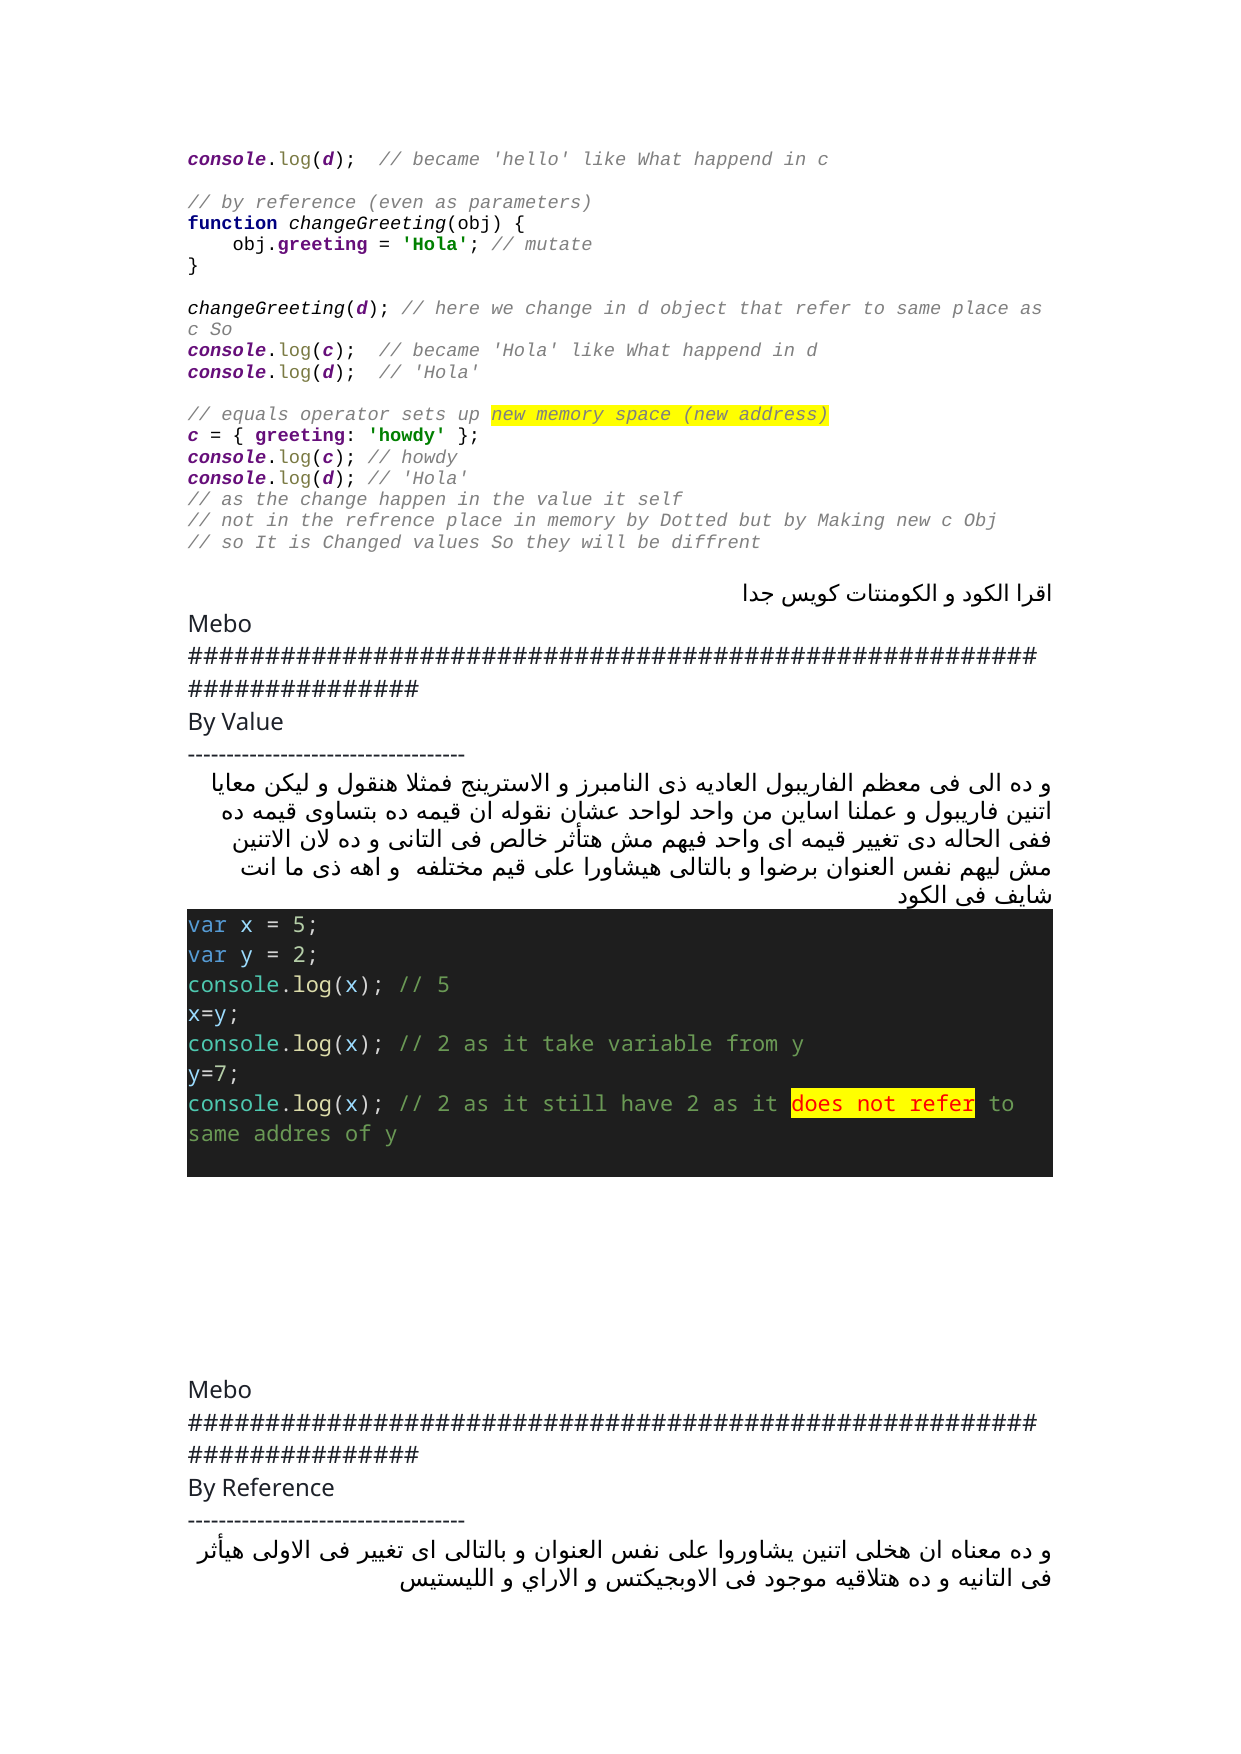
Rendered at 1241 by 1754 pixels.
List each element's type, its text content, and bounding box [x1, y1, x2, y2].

text console.log(x); // 5 [187, 969, 1053, 998]
text و ده معناه ان هخلى اتنين يشاوروا على نفس العنوان و بالتالى اى تغيير فى الاولى هيأثر فى التانيه و ده هتلاقيه موجود فى الاوبجيكتس و الاراي و الليستيس [187, 1536, 1053, 1592]
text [187, 150, 1053, 554]
text x=y; [187, 998, 1053, 1028]
text ###################################################################### By Reference ------------------------------------ [187, 1405, 1053, 1536]
text var x = 5; [187, 909, 1053, 939]
text console.log(x); // 2 as it take variable from y [187, 1028, 1053, 1058]
text اقرا الكود و الكومنتات كويس جدا [187, 580, 1053, 606]
text Mebo [187, 606, 1053, 639]
text console.log(x); // 2 as it still have 2 as it does not refer to same addres of y [187, 1088, 1053, 1147]
text ###################################################################### By Value ------------------------------------ [187, 639, 1053, 769]
text var y = 2; [187, 939, 1053, 969]
text Mebo [187, 1373, 1053, 1405]
text y=7; [187, 1058, 1053, 1088]
text و ده الى فى معظم الفاريبول العاديه ذى النامبرز و الاسترينج فمثلا هنقول و ليكن معايا اتنين فاريبول و عملنا اساين من واحد لواحد عشان نقوله ان قيمه ده بتساوى قيمه ده ففى الحاله دى تغيير قيمه اى واحد فيهم مش هتأثر خالص فى التانى و ده لان الاتنين مش ليهم نفس العنوان برضوا و بالتالى هيشاورا على قيم مختلفه و اهه ذى ما انت شايف فى الكود [187, 769, 1053, 909]
